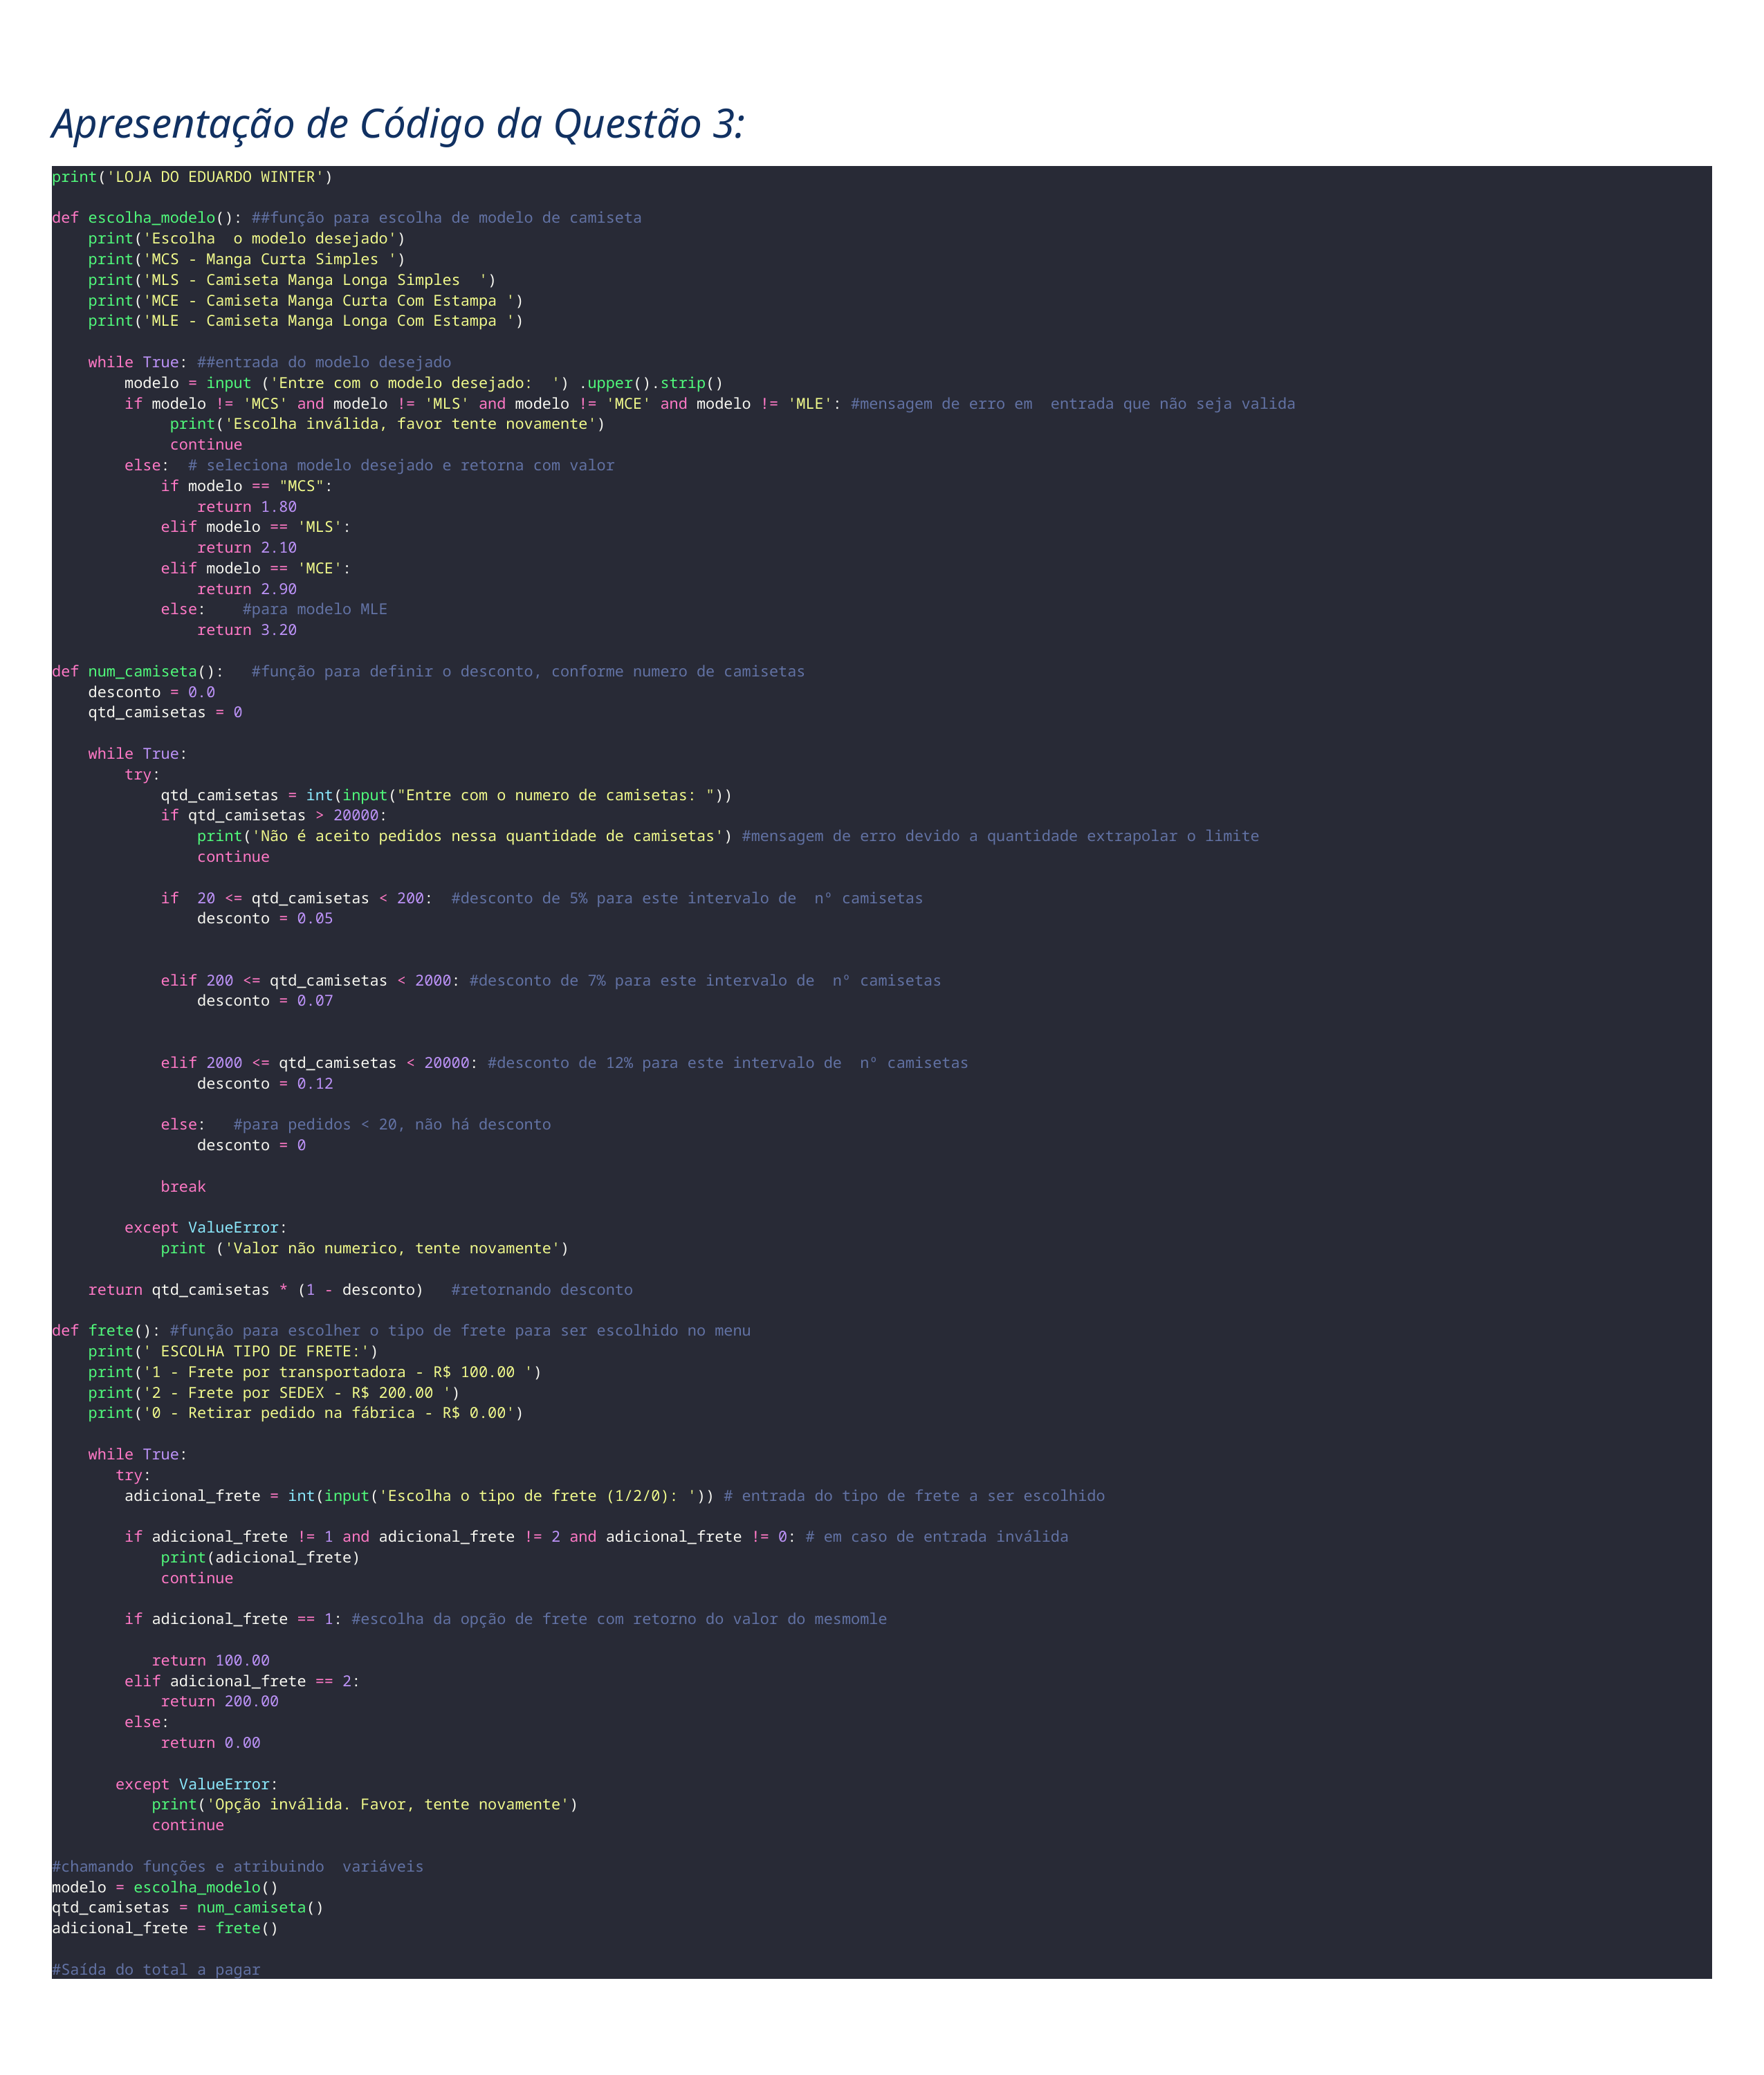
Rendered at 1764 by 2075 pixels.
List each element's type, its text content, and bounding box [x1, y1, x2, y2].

text print(' ESCOLHA TIPO DE FRETE:') [52, 1340, 1712, 1361]
text if adicional_frete == 1: #escolha da opção de frete com retorno do valor do mesmomle [52, 1608, 1712, 1629]
text return 200.00 [52, 1690, 1712, 1711]
text print('LOJA DO EDUARDO WINTER') [52, 166, 1712, 186]
text else: #para modelo MLE [52, 598, 1712, 619]
text desconto = 0.07 [52, 990, 1712, 1011]
text while True: [52, 743, 1712, 764]
text try: [52, 764, 1712, 784]
text else: [52, 1711, 1712, 1732]
text continue [52, 1567, 1712, 1587]
text while True: ##entrada do modelo desejado [52, 351, 1712, 372]
text if adicional_frete != 1 and adicional_frete != 2 and adicional_frete != 0: # em caso de entrada inválida [52, 1526, 1712, 1547]
text desconto = 0.05 [52, 907, 1712, 928]
text elif modelo == 'MLS': [52, 516, 1712, 537]
text qtd_camisetas = int(input("Entre com o numero de camisetas: ")) [52, 784, 1712, 804]
text if modelo == "MCS": [52, 475, 1712, 495]
text elif modelo == 'MCE': [52, 557, 1712, 578]
text print('Opção inválida. Favor, tente novamente') [52, 1793, 1712, 1814]
text def escolha_modelo(): ##função para escolha de modelo de camiseta [52, 207, 1712, 228]
text break [52, 1175, 1712, 1196]
text elif 200 <= qtd_camisetas < 2000: #desconto de 7% para este intervalo de nº camisetas [52, 970, 1712, 990]
text print('2 - Frete por SEDEX - R$ 200.00 ') [52, 1381, 1712, 1402]
text return 100.00 [52, 1650, 1712, 1670]
text #chamando funções e atribuindo variáveis [52, 1856, 1712, 1876]
text print('0 - Retirar pedido na fábrica - R$ 0.00') [52, 1402, 1712, 1423]
text print('1 - Frete por transportadora - R$ 100.00 ') [52, 1361, 1712, 1381]
text desconto = 0 [52, 1134, 1712, 1155]
text print('Não é aceito pedidos nessa quantidade de camisetas') #mensagem de erro devido a quantidade extrapolar o limite [52, 825, 1712, 846]
text qtd_camisetas = num_camiseta() [52, 1897, 1712, 1917]
text return 0.00 [52, 1732, 1712, 1753]
text adicional_frete = int(input('Escolha o tipo de frete (1/2/0): ')) # entrada do tipo de frete a ser escolhido [52, 1484, 1712, 1505]
text modelo = input ('Entre com o modelo desejado: ') .upper().strip() [52, 372, 1712, 392]
text return 3.20 [52, 619, 1712, 640]
text print('MLS - Camiseta Manga Longa Simples ') [52, 269, 1712, 289]
text print('Escolha inválida, favor tente novamente') [52, 413, 1712, 434]
text Apresentação de Código da Questão 3: [52, 95, 1712, 150]
text continue [52, 434, 1712, 454]
text except ValueError: [52, 1773, 1712, 1793]
text elif 2000 <= qtd_camisetas < 20000: #desconto de 12% para este intervalo de nº camisetas [52, 1052, 1712, 1073]
text return 1.80 [52, 495, 1712, 516]
text if modelo != 'MCS' and modelo != 'MLS' and modelo != 'MCE' and modelo != 'MLE': #mensagem de erro em entrada que não seja valida [52, 392, 1712, 413]
text if qtd_camisetas > 20000: [52, 804, 1712, 825]
text #Saída do total a pagar [52, 1959, 1712, 1979]
text return qtd_camisetas * (1 - desconto) #retornando desconto [52, 1278, 1712, 1299]
text print ('Valor não numerico, tente novamente') [52, 1237, 1712, 1258]
text else: # seleciona modelo desejado e retorna com valor [52, 454, 1712, 475]
text def num_camiseta(): #função para definir o desconto, conforme numero de camisetas [52, 661, 1712, 681]
text else: #para pedidos < 20, não há desconto [52, 1114, 1712, 1134]
text try: [52, 1464, 1712, 1484]
text elif adicional_frete == 2: [52, 1670, 1712, 1690]
text except ValueError: [52, 1217, 1712, 1237]
text adicional_frete = frete() [52, 1917, 1712, 1938]
text print('MLE - Camiseta Manga Longa Com Estampa ') [52, 310, 1712, 331]
text desconto = 0.12 [52, 1073, 1712, 1093]
text continue [52, 1814, 1712, 1835]
text return 2.10 [52, 537, 1712, 557]
text print(adicional_frete) [52, 1547, 1712, 1567]
text if 20 <= qtd_camisetas < 200: #desconto de 5% para este intervalo de nº camisetas [52, 887, 1712, 907]
text print('MCE - Camiseta Manga Curta Com Estampa ') [52, 289, 1712, 310]
text modelo = escolha_modelo() [52, 1876, 1712, 1897]
text while True: [52, 1444, 1712, 1464]
text qtd_camisetas = 0 [52, 701, 1712, 722]
text continue [52, 846, 1712, 867]
text def frete(): #função para escolher o tipo de frete para ser escolhido no menu [52, 1320, 1712, 1340]
text return 2.90 [52, 578, 1712, 598]
text desconto = 0.0 [52, 681, 1712, 701]
text print('Escolha o modelo desejado') [52, 228, 1712, 248]
text print('MCS - Manga Curta Simples ') [52, 248, 1712, 269]
